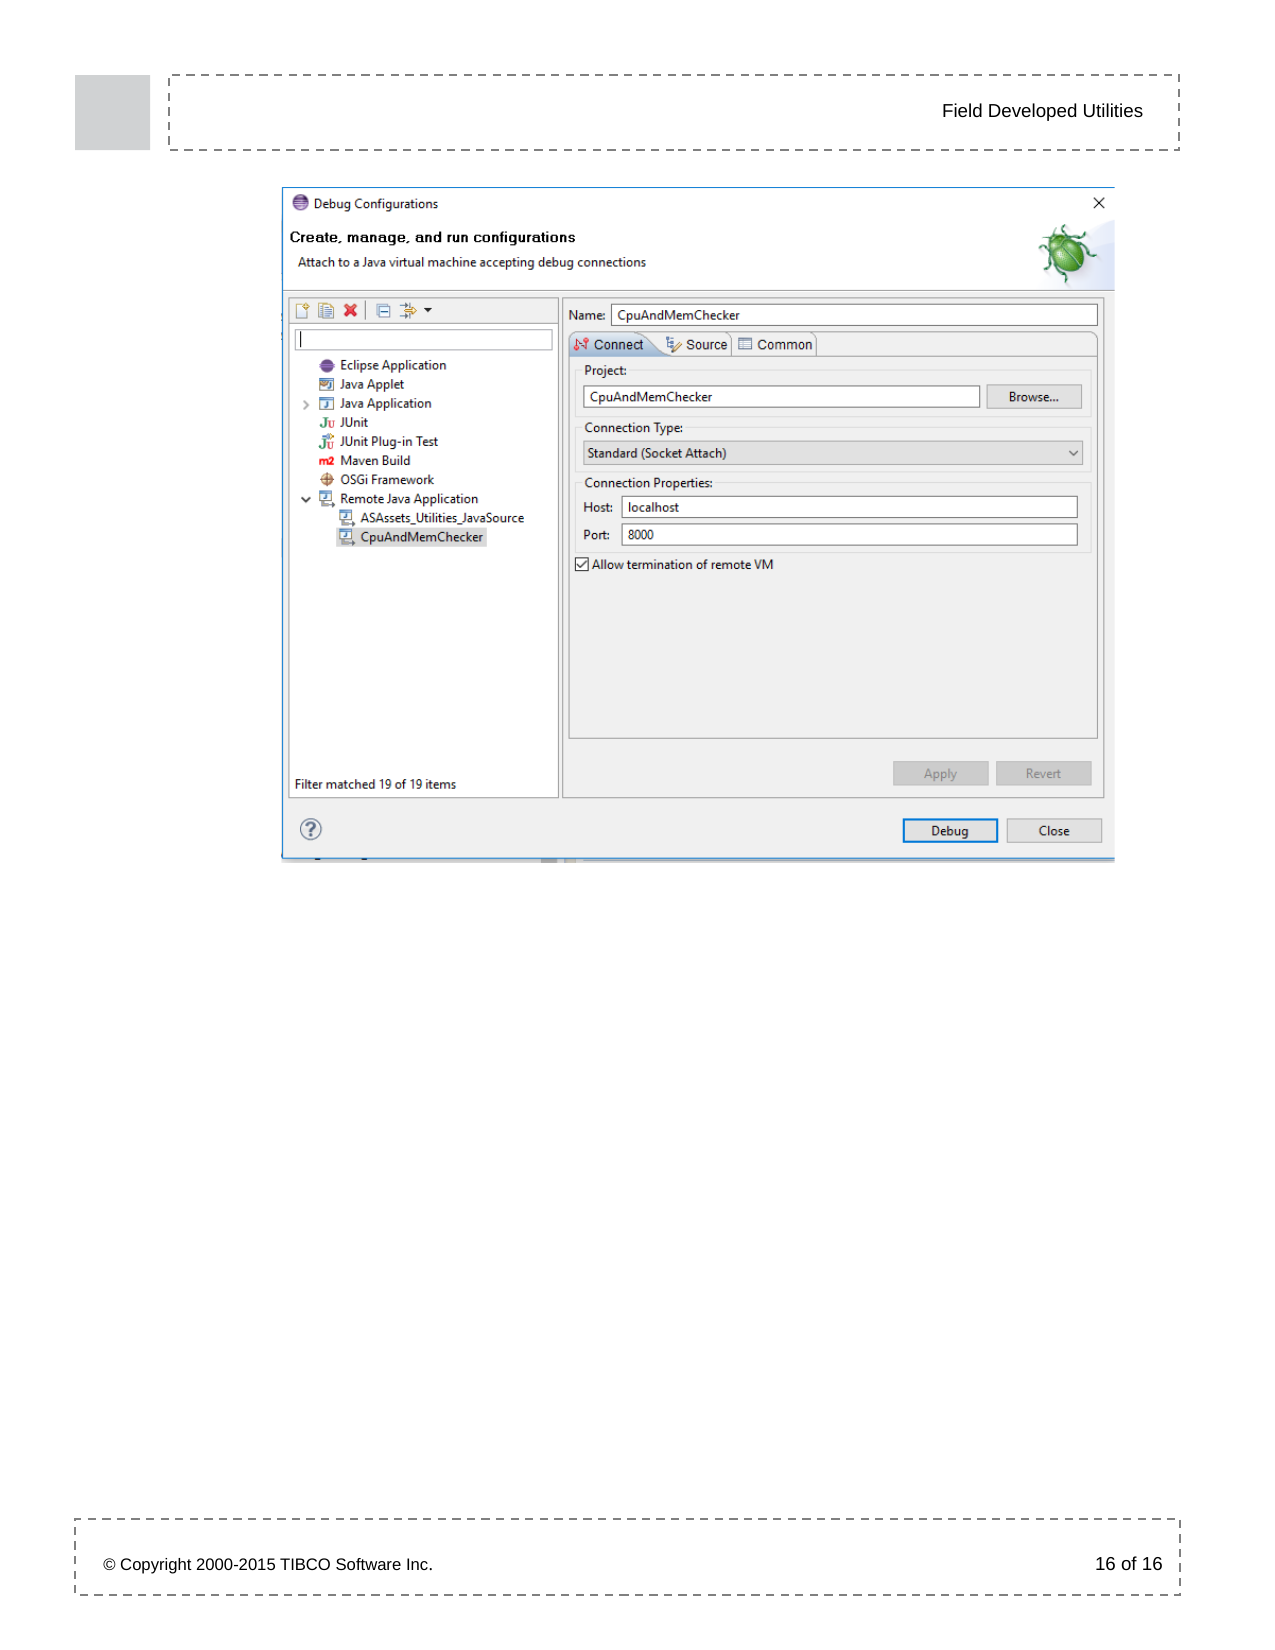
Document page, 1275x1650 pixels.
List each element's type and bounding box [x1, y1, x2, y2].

picture [281, 187, 1115, 863]
